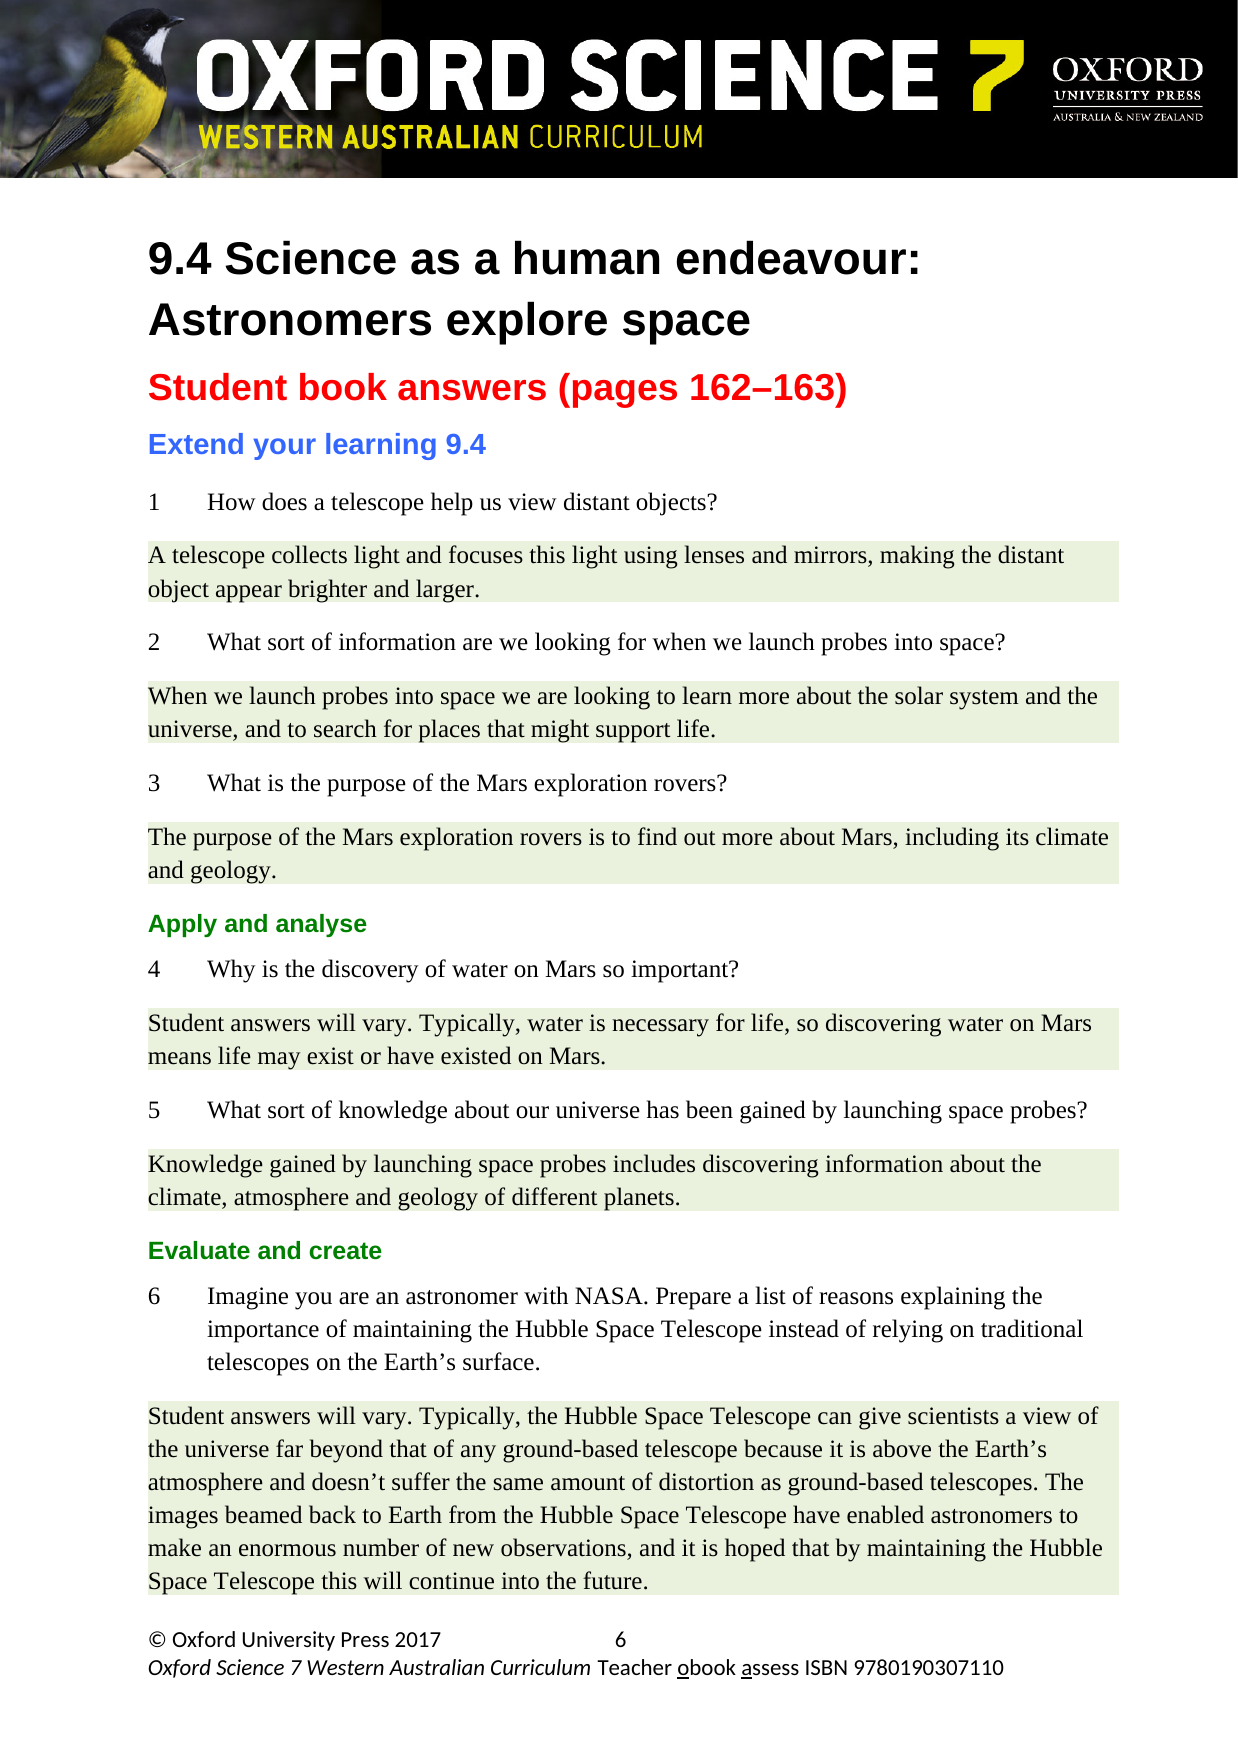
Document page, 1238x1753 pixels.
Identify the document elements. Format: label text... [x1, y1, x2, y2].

list 3 What is the purpose of the Mars exploration rovers? [148, 768, 1119, 797]
list 1 How does a telescope help us view distant objects? [148, 487, 1119, 516]
text Student answers will vary. Typically, the Hubble Space Telescope can give scientists a view of the universe far beyond that of any ground-based telescope because it is above the Earth’s atmosphere and doesn’t suffer the same amount of distortion as ground-based telescopes. The images beamed back to Earth from the Hubble Space Telescope have enabled astronomers to make an enormous number of new observations, and it is hoped that by maintaining the Hubble Space Telescope this will continue into the future. [148, 1401, 1119, 1595]
text Knowledge gained by launching space probes includes discovering information about the climate, atmosphere and geology of different planets. [148, 1149, 1119, 1211]
text Extend your learning 9.4 [148, 427, 1119, 461]
text Student answers will vary. Typically, water is necessary for life, so discovering water on Mars means life may exist or have existed on Mars. [148, 1008, 1119, 1070]
list 2 What sort of information are we looking for when we launch probes into space? [148, 627, 1119, 656]
text The purpose of the Mars exploration rovers is to find out more about Mars, including its climate and geology. [148, 822, 1119, 884]
list 6 Imagine you are an astronomer with NASA. Prepare a list of reasons explaining the importance of maintaining the Hubble Space Telescope instead of relying on traditional telescopes on the Earth’s surface. [148, 1281, 1119, 1376]
text 9.4 Science as a human endeavour: Astronomers explore space [148, 232, 1119, 345]
picture [0, 0, 1238, 178]
text Evaluate and create [148, 1236, 1119, 1265]
text Student book answers (pages 162–163) [148, 365, 1119, 408]
list 5 What sort of knowledge about our universe has been gained by launching space probes? [148, 1095, 1119, 1124]
list 4 Why is the discovery of water on Mars so important? [148, 954, 1119, 983]
text A telescope collects light and focuses this light using lenses and mirrors, making the distant object appear brighter and larger. [148, 541, 1119, 602]
text When we launch probes into space we are looking to learn more about the solar system and the universe, and to search for places that might support life. [148, 681, 1119, 743]
text Apply and analyse [148, 909, 1119, 938]
